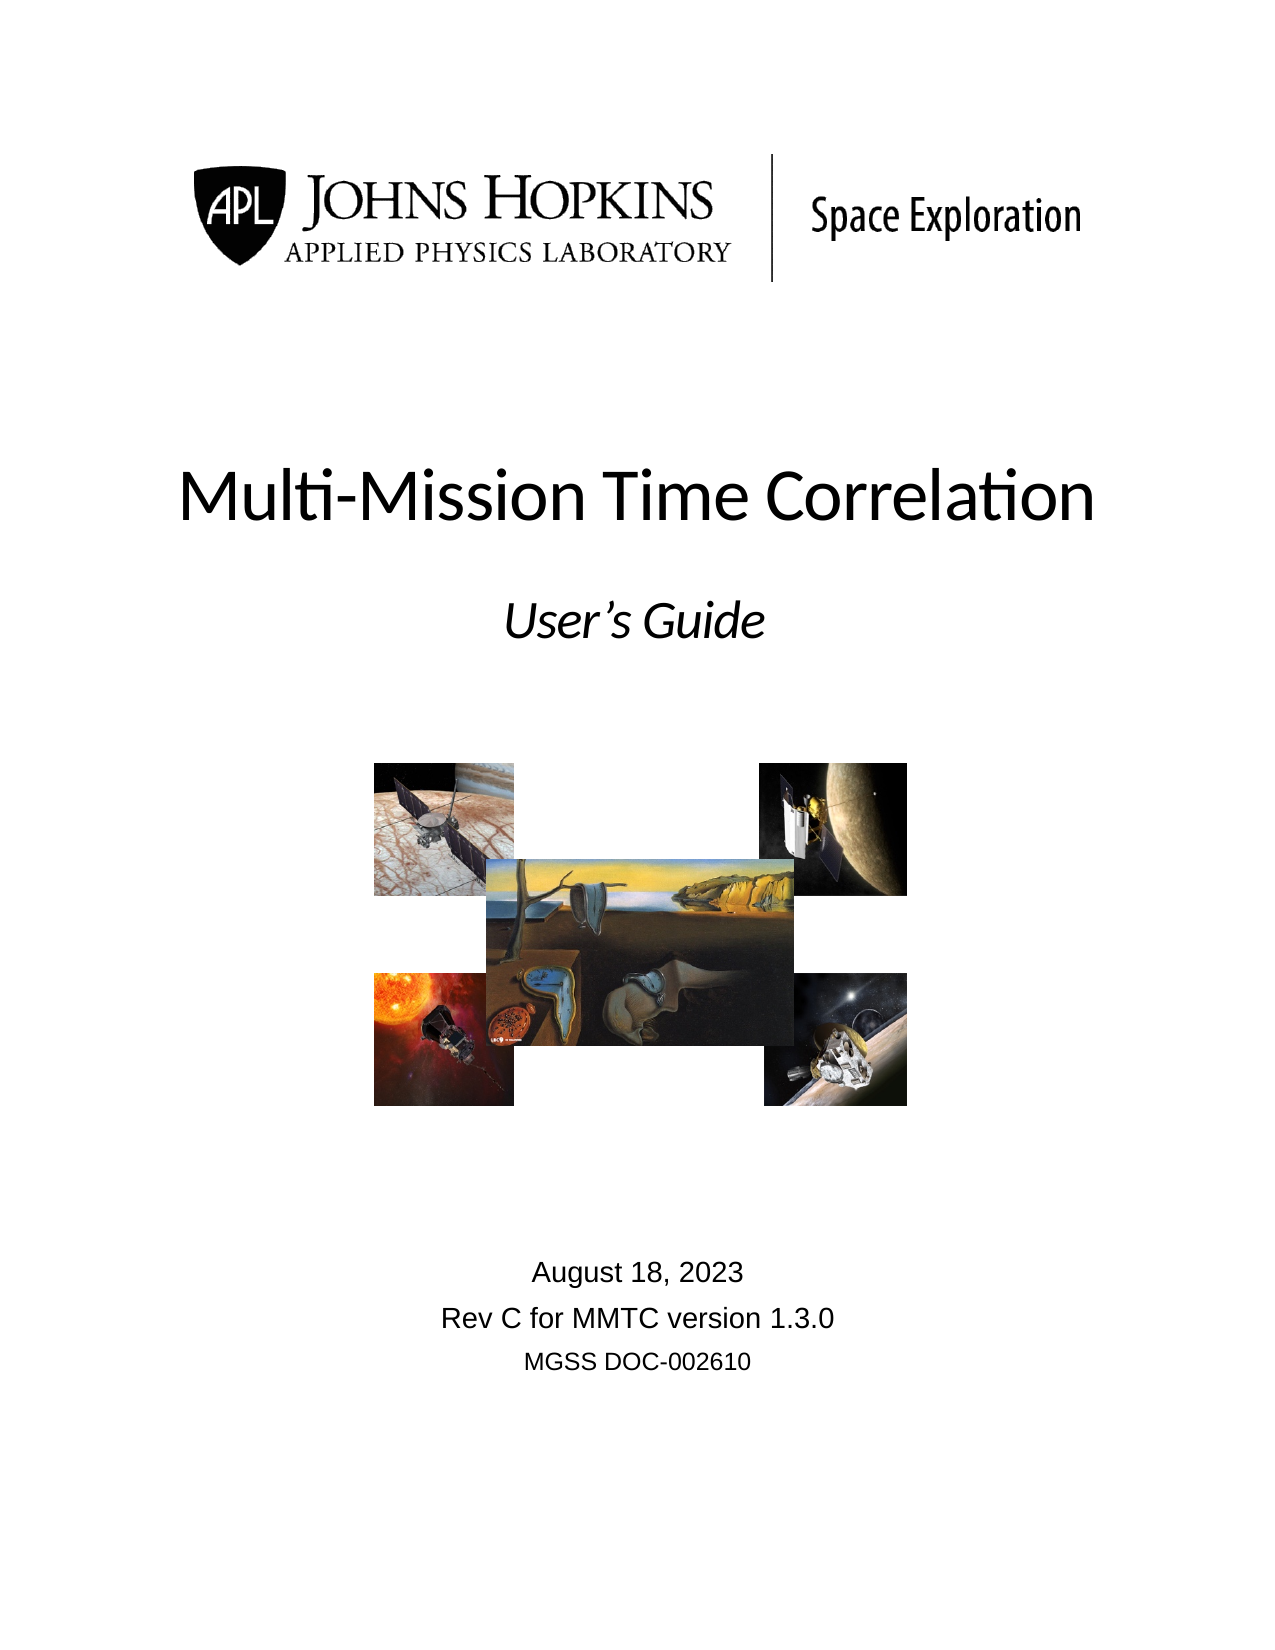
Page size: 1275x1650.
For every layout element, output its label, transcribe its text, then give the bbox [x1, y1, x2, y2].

title User’s Guide [150, 585, 1125, 652]
picture [374, 763, 907, 1106]
text Rev C for MMTC version 1.3.0 [150, 1301, 1125, 1335]
text August 18, 2023 [150, 1255, 1125, 1289]
text MGSS DOC-002610 [150, 1347, 1125, 1376]
picture [150, 71, 1125, 365]
title Multi-Mission Time Correlation [150, 448, 1125, 539]
